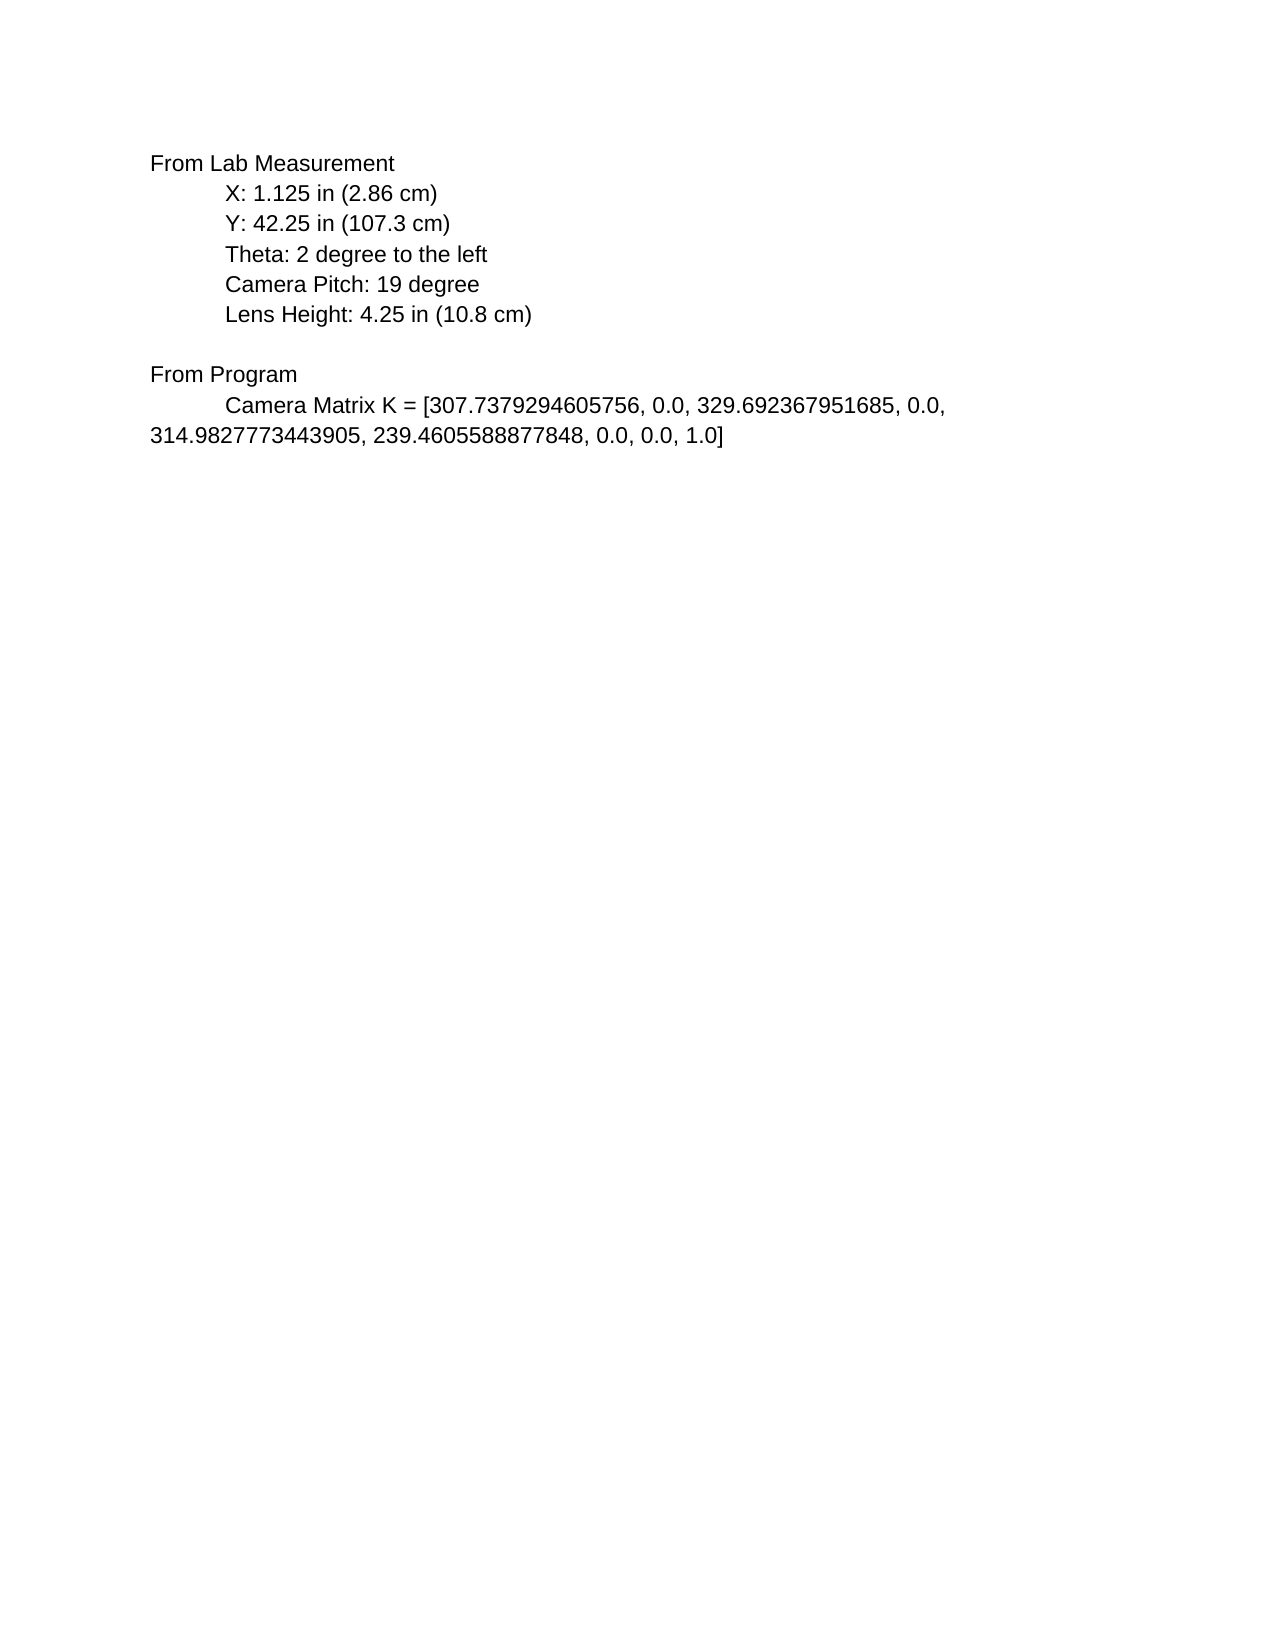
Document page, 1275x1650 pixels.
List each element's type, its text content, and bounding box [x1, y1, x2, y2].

text Theta: 2 degree to the left [225, 241, 1125, 267]
text X: 1.125 in (2.86 cm) [225, 180, 1125, 207]
text Camera Pitch: 19 degree [225, 271, 1125, 297]
text Camera Matrix K = [307.7379294605756, 0.0, 329.692367951685, 0.0, 314.9827773443905, 239.4605588877848, 0.0, 0.0, 1.0] [150, 392, 1125, 448]
text From Lab Measurement [150, 150, 1125, 176]
text Y: 42.25 in (107.3 cm) [225, 210, 1125, 237]
text From Program [150, 361, 1125, 388]
text Lens Height: 4.25 in (10.8 cm) [225, 301, 1125, 327]
